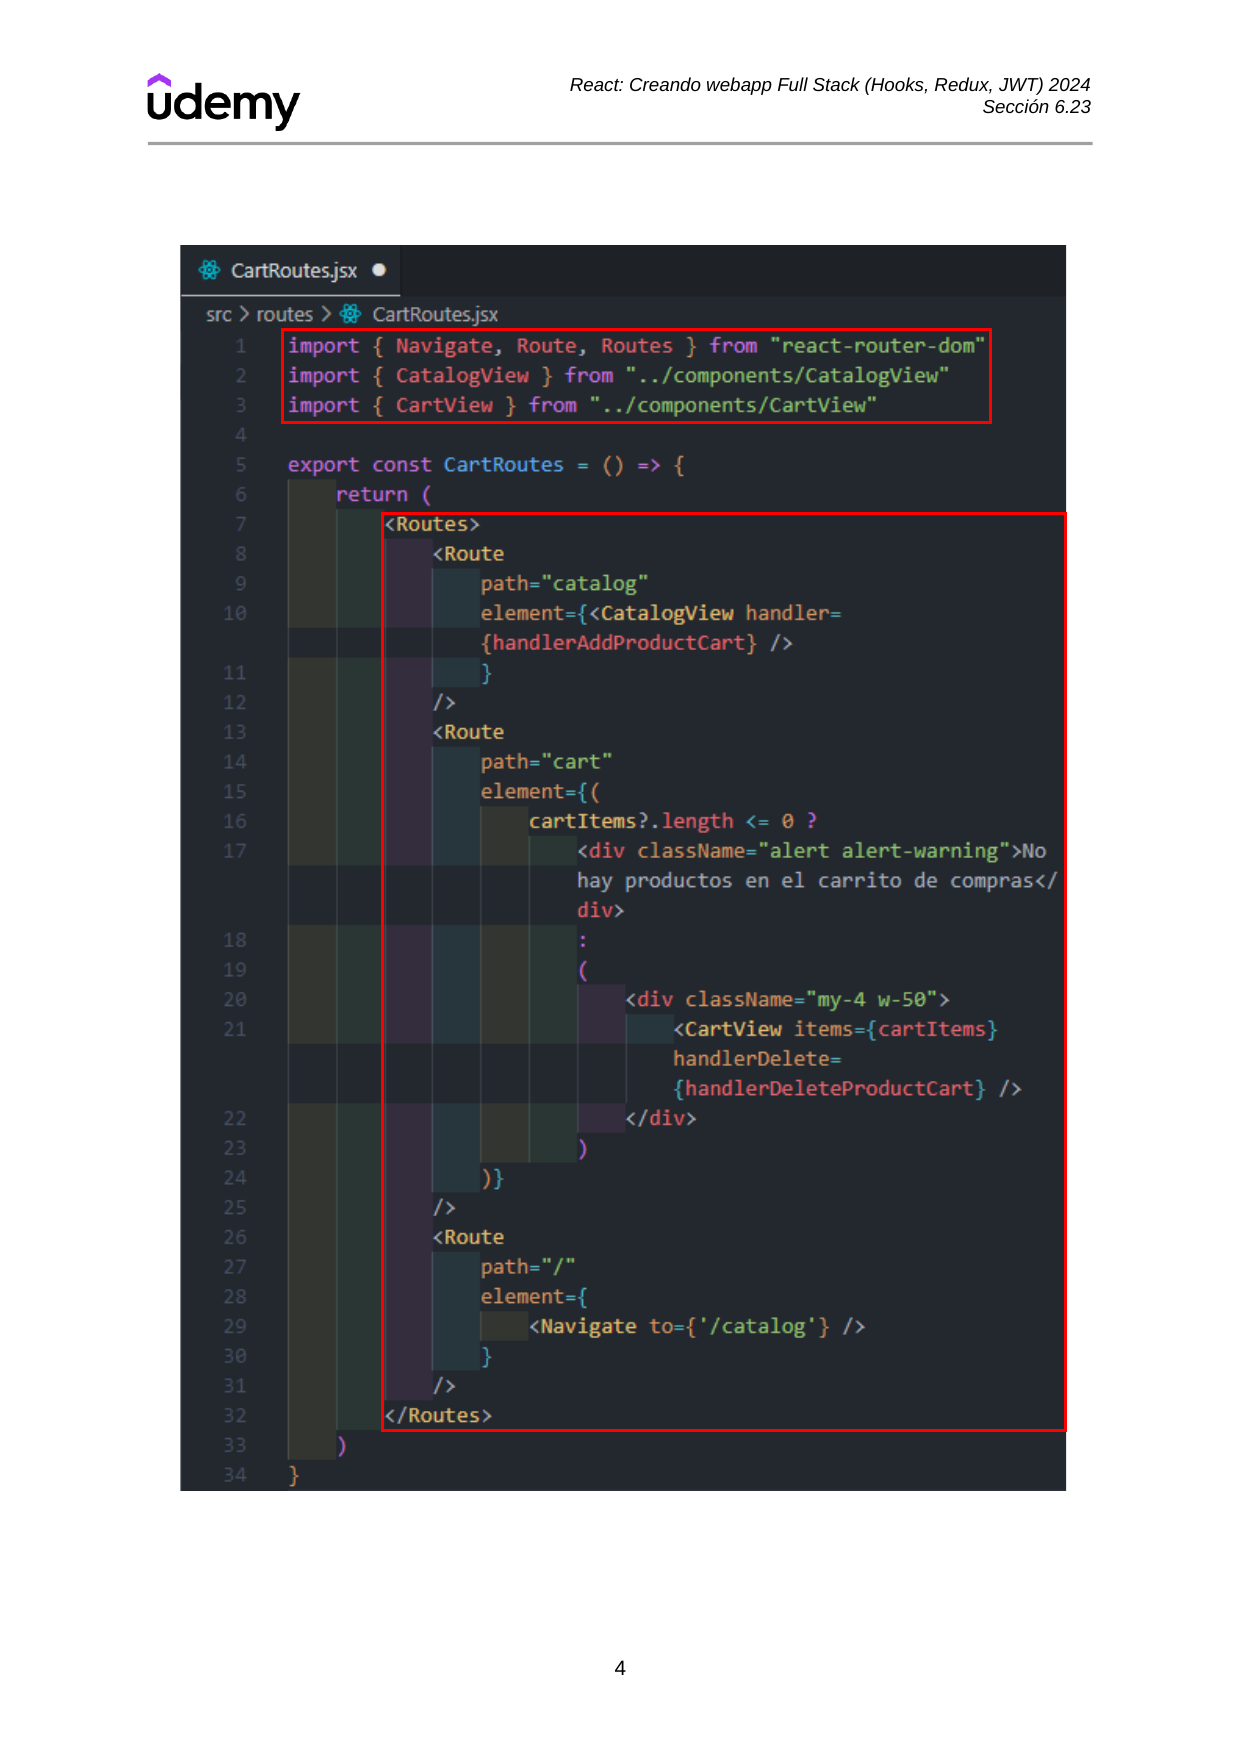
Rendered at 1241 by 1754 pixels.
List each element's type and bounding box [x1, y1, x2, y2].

picture [147, 73, 301, 131]
picture [384, 515, 1064, 1429]
picture [180, 245, 1067, 1491]
